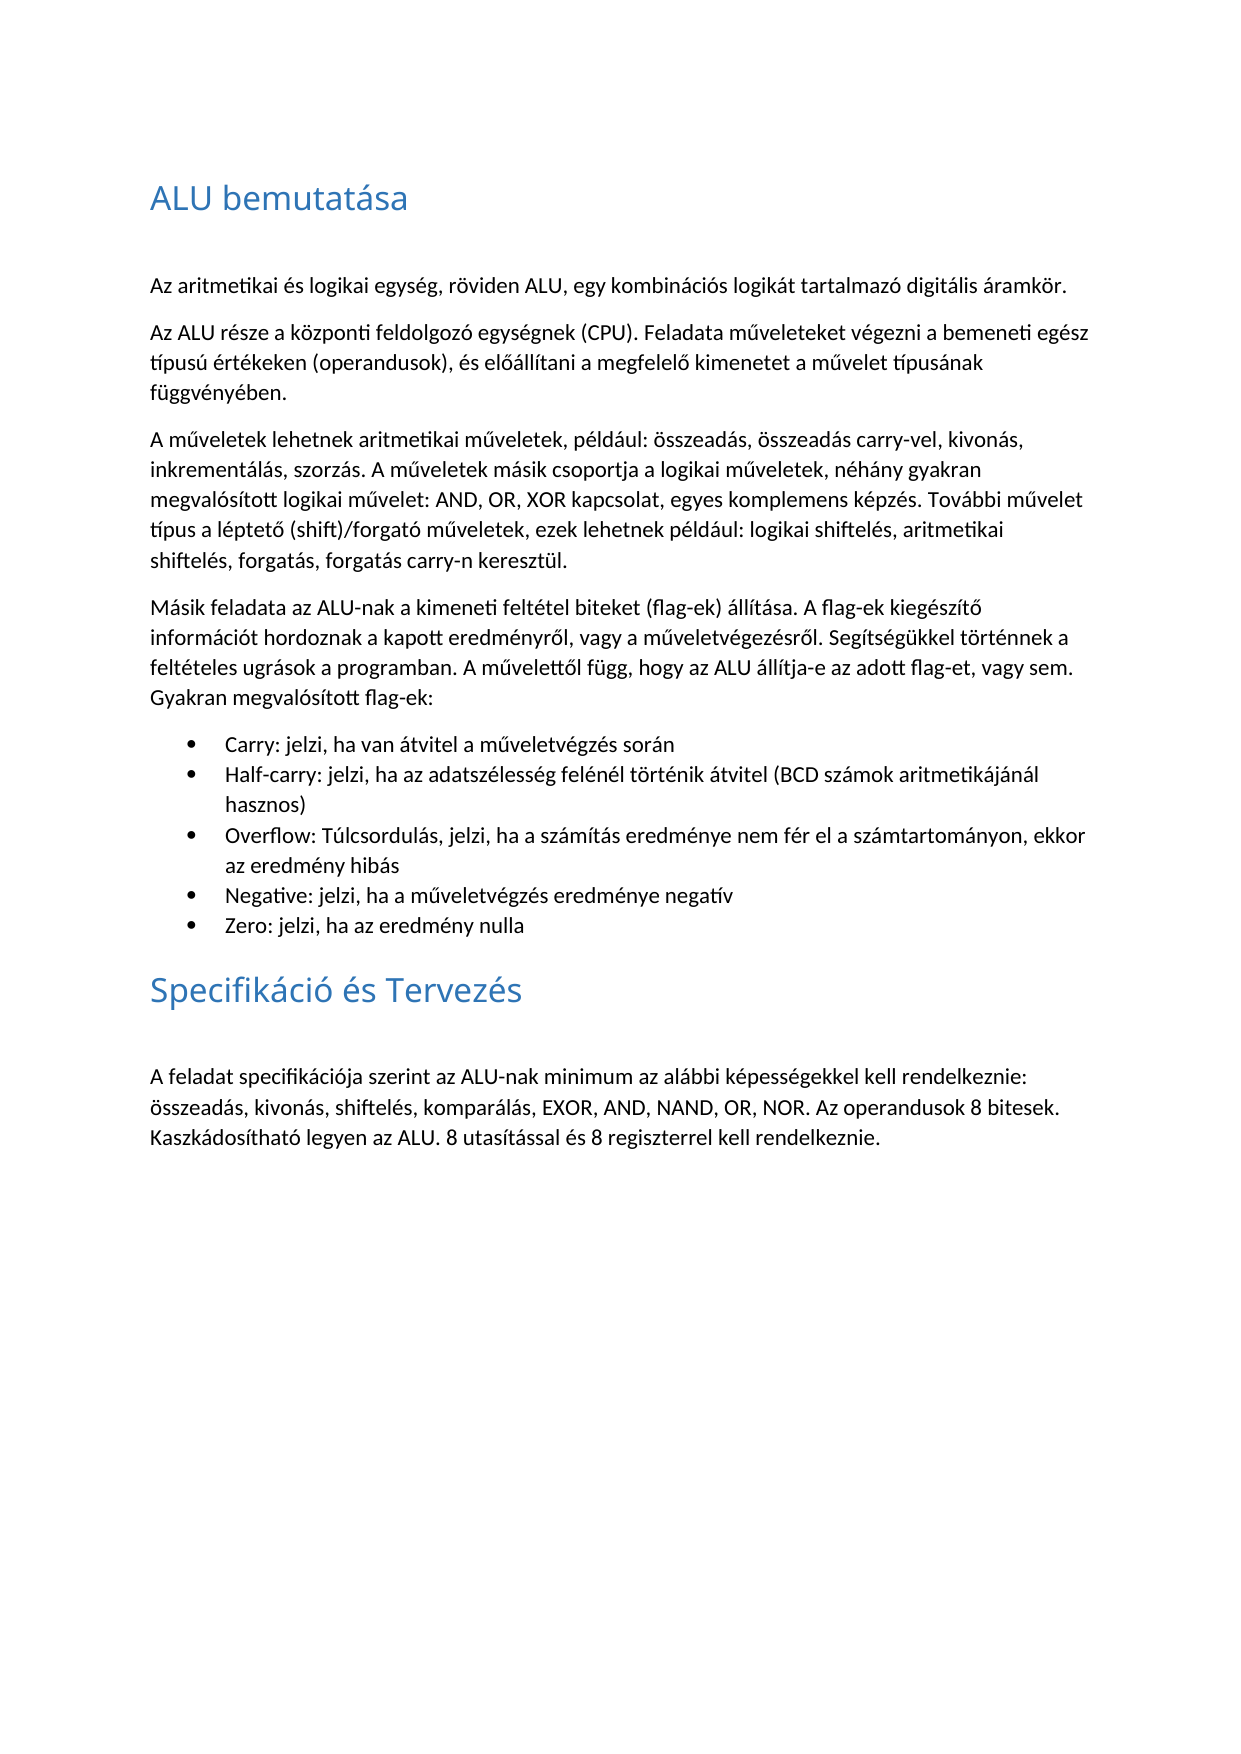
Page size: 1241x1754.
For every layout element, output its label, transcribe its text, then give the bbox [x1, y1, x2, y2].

subtitle ALU bemutatása [150, 175, 1090, 220]
text A feladat specifikációja szerint az ALU-nak minimum az alábbi képességekkel kell rendelkeznie: összeadás, kivonás, shiftelés, komparálás, EXOR, AND, NAND, OR, NOR. Az operandusok 8 bitesek. Kaszkádosítható legyen az ALU. 8 utasítással és 8 regiszterrel kell rendelkeznie. [150, 1062, 1090, 1151]
list Half-carry: jelzi, ha az adatszélesség felénél történik átvitel (BCD számok aritmetikájánál hasznos) [187, 760, 1090, 819]
list Carry: jelzi, ha van átvitel a műveletvégzés során [187, 730, 1090, 758]
text Az ALU része a központi feldolgozó egységnek (CPU). Feladata műveleteket végezni a bemeneti egész típusú értékeken (operandusok), és előállítani a megfelelő kimenetet a művelet típusának függvényében. [150, 318, 1090, 406]
list Overflow: Túlcsordulás, jelzi, ha a számítás eredménye nem fér el a számtartományon, ekkor az eredmény hibás [187, 821, 1090, 879]
text Az aritmetikai és logikai egység, röviden ALU, egy kombinációs logikát tartalmazó digitális áramkör. [150, 271, 1090, 299]
text A műveletek lehetnek aritmetikai műveletek, például: összeadás, összeadás carry-vel, kivonás, inkrementálás, szorzás. A műveletek másik csoportja a logikai műveletek, néhány gyakran megvalósított logikai művelet: AND, OR, XOR kapcsolat, egyes komplemens képzés. További művelet típus a léptető (shift)/forgató műveletek, ezek lehetnek például: logikai shiftelés, aritmetikai shiftelés, forgatás, forgatás carry-n keresztül. [150, 425, 1090, 574]
text Másik feladata az ALU-nak a kimeneti feltétel biteket (flag-ek) állítása. A flag-ek kiegészítő információt hordoznak a kapott eredményről, vagy a műveletvégezésről. Segítségükkel történnek a feltételes ugrások a programban. A művelettől függ, hogy az ALU állítja-e az adott flag-et, vagy sem. Gyakran megvalósított flag-ek: [150, 593, 1090, 711]
list Negative: jelzi, ha a műveletvégzés eredménye negatív [187, 881, 1090, 909]
list Zero: jelzi, ha az eredmény nulla [187, 911, 1090, 939]
subtitle Specifikáció és Tervezés [150, 967, 1090, 1012]
